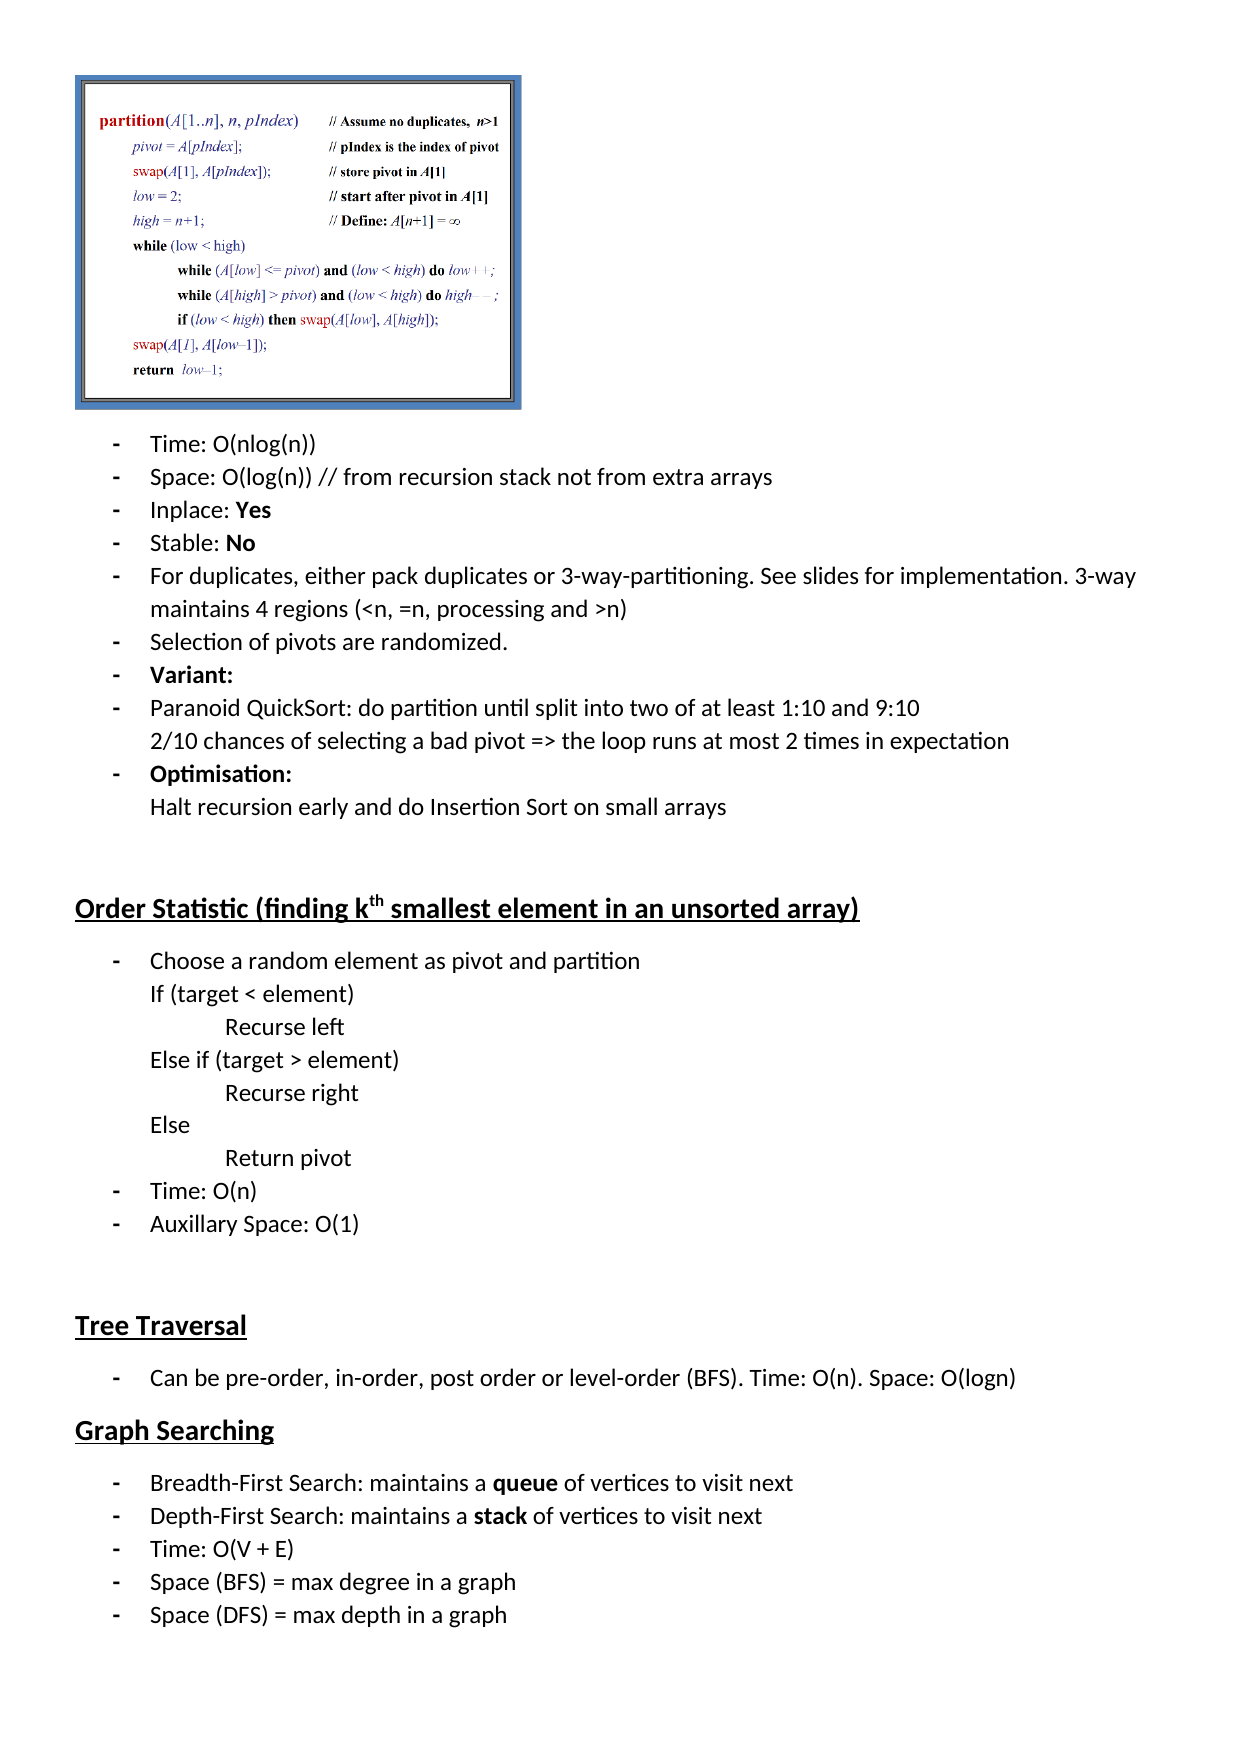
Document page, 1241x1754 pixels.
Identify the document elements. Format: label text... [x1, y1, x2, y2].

list For duplicates, either pack duplicates or 3-way-partitioning. See slides for implementation. 3-way maintains 4 regions (<n, =n, processing and >n) [112, 560, 1165, 624]
text Tree Traversal [75, 1307, 1165, 1343]
list Paranoid QuickSort: do partition until split into two of at least 1:10 and 9:10 [112, 692, 1165, 722]
text Graph Searching [75, 1412, 1165, 1448]
list Space (BFS) = max degree in a graph [112, 1566, 1165, 1597]
list 2/10 chances of selecting a bad pivot => the loop runs at most 2 times in expectation [150, 725, 1165, 755]
list Breadth-First Search: maintains a queue of vertices to visit next [112, 1467, 1165, 1498]
list Space (DFS) = max depth in a graph [112, 1599, 1165, 1629]
list Return pivot [150, 1142, 1165, 1173]
list Time: O(n) [112, 1175, 1165, 1206]
list If (target < element) [150, 978, 1165, 1008]
text Order Statistic (finding kth smallest element in an unsorted array) [75, 890, 1165, 926]
list Can be pre-order, in-order, post order or level-order (BFS). Time: O(n). Space: O(logn) [112, 1363, 1165, 1393]
list Optimisation: [112, 758, 1165, 788]
list Else [150, 1109, 1165, 1140]
list Selection of pivots are randomized. [112, 626, 1165, 657]
list Space: O(log(n)) // from recursion stack not from extra arrays [112, 462, 1165, 492]
list Inplace: Yes [112, 494, 1165, 525]
list Recurse left [150, 1011, 1165, 1041]
list Stable: No [112, 527, 1165, 558]
list Choose a random element as pivot and partition [112, 945, 1165, 976]
list Else if (target > element) [150, 1044, 1165, 1074]
picture [75, 75, 522, 410]
list Auxillary Space: O(1) [112, 1208, 1165, 1239]
list Halt recursion early and do Insertion Sort on small arrays [150, 791, 1165, 821]
list Time: O(nlog(n)) [112, 429, 1165, 459]
list Recurse right [150, 1077, 1165, 1107]
list Time: O(V + E) [112, 1533, 1165, 1564]
list Variant: [112, 659, 1165, 689]
list Depth-First Search: maintains a stack of vertices to visit next [112, 1500, 1165, 1531]
